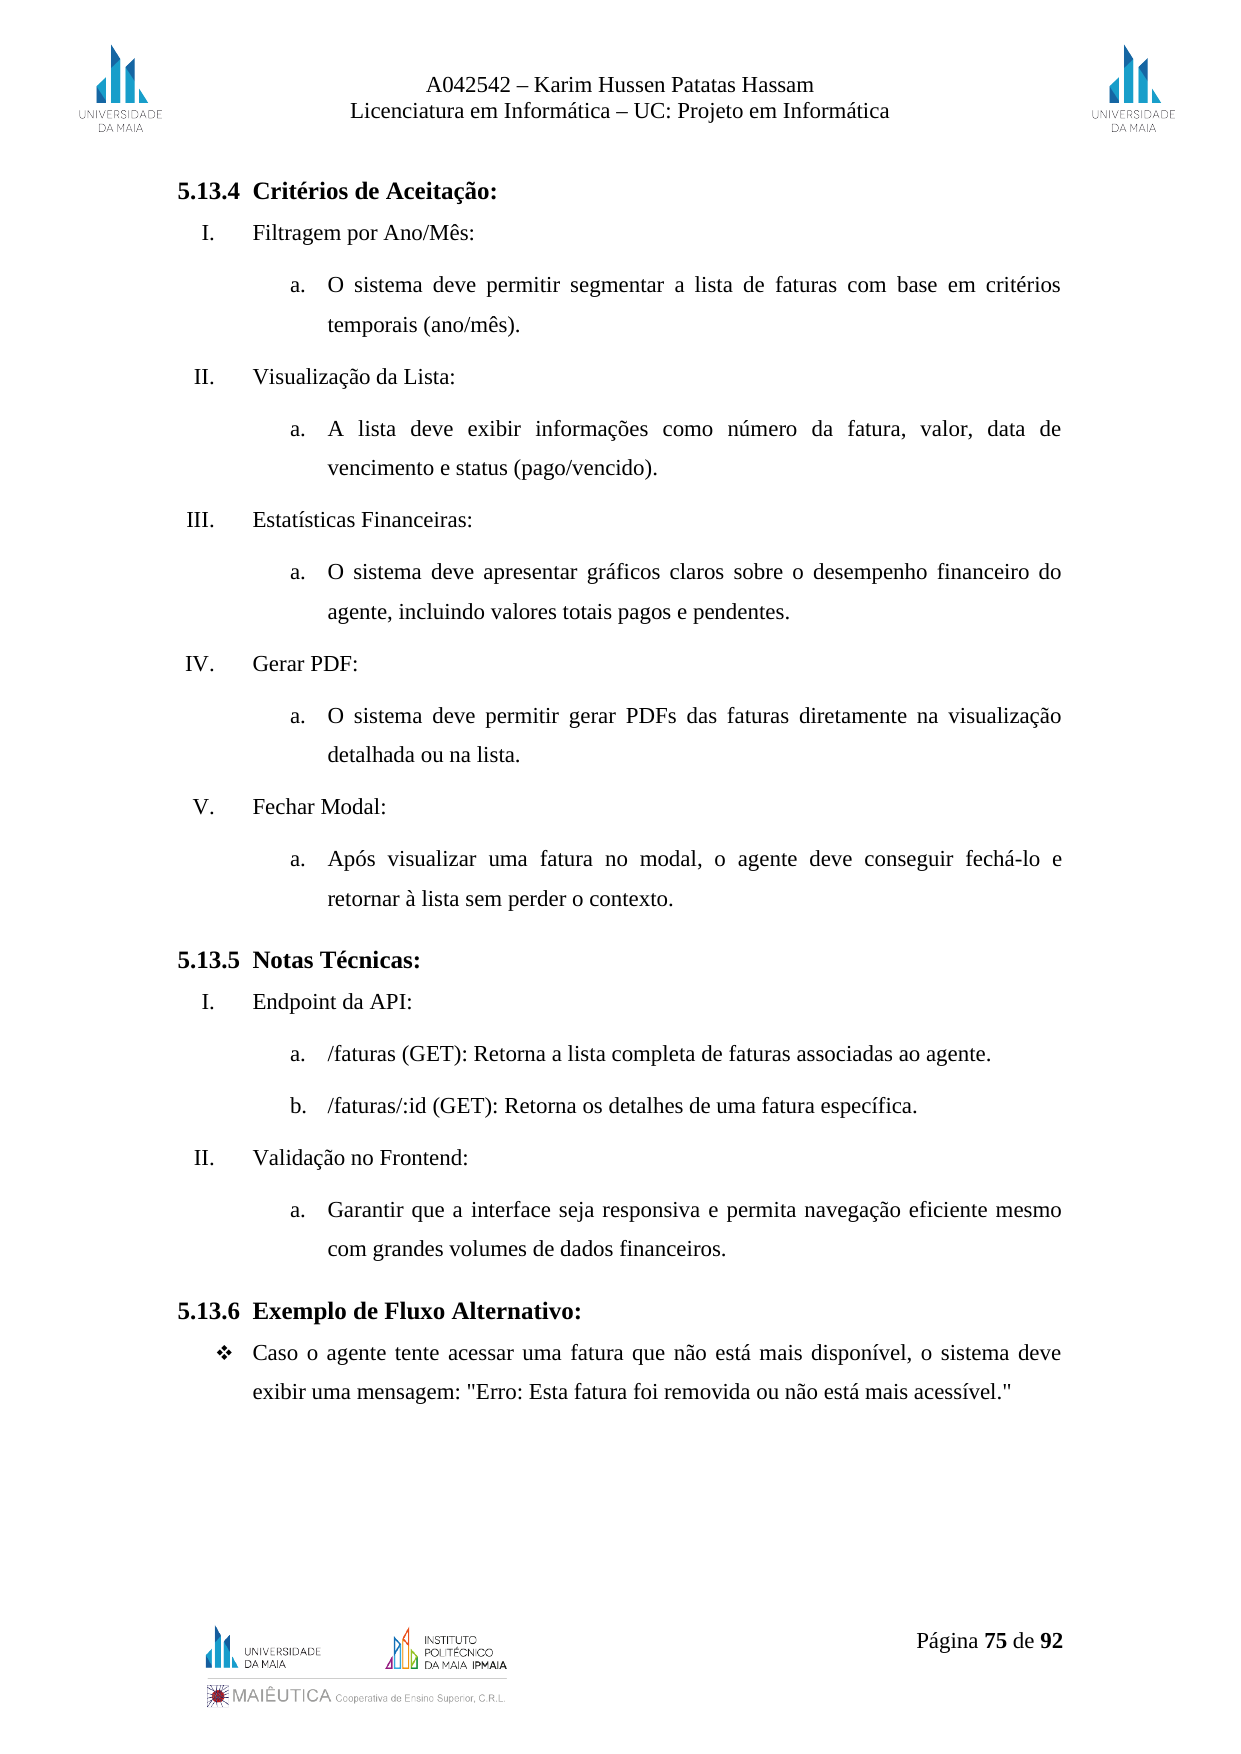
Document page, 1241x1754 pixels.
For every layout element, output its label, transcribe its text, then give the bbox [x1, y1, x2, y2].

list Validação no Frontend: [215, 1144, 1063, 1170]
list Fechar Modal: [215, 793, 1063, 819]
list Filtragem por Ano/Mês: [215, 219, 1063, 246]
list O sistema deve permitir segmentar a lista de faturas com base em critérios temporais (ano/mês). [290, 271, 1063, 337]
subtitle Notas Técnicas: [177, 945, 1063, 974]
list A lista deve exibir informações como número da fatura, valor, data de vencimento e status (pago/vencido). [290, 415, 1063, 481]
list Visualização da Lista: [215, 363, 1063, 389]
picture [1080, 32, 1191, 148]
subtitle Critérios de Aceitação: [177, 176, 1063, 205]
list Estatísticas Financeiras: [215, 506, 1063, 533]
picture [67, 32, 178, 148]
list O sistema deve permitir gerar PDFs das faturas diretamente na visualização detalhada ou na lista. [290, 702, 1063, 767]
list /faturas/:id (GET): Retorna os detalhes de uma fatura específica. [290, 1092, 1063, 1118]
list Garantir que a interface seja responsiva e permita navegação eficiente mesmo com grandes volumes de dados financeiros. [290, 1196, 1063, 1262]
list Após visualizar uma fatura no modal, o agente deve conseguir fechá-lo e retornar à lista sem perder o contexto. [290, 845, 1063, 911]
list O sistema deve apresentar gráficos claros sobre o desempenho financeiro do agente, incluindo valores totais pagos e pendentes. [290, 558, 1063, 624]
list Gerar PDF: [215, 650, 1063, 676]
list /faturas (GET): Retorna a lista completa de faturas associadas ao agente. [290, 1040, 1063, 1066]
list Caso o agente tente acessar uma fatura que não está mais disponível, o sistema deve exibir uma mensagem: "Erro: Esta fatura foi removida ou não está mais acessível." [215, 1339, 1063, 1405]
list Endpoint da API: [215, 988, 1063, 1014]
picture [177, 1604, 536, 1722]
subtitle Exemplo de Fluxo Alternativo: [177, 1296, 1063, 1324]
